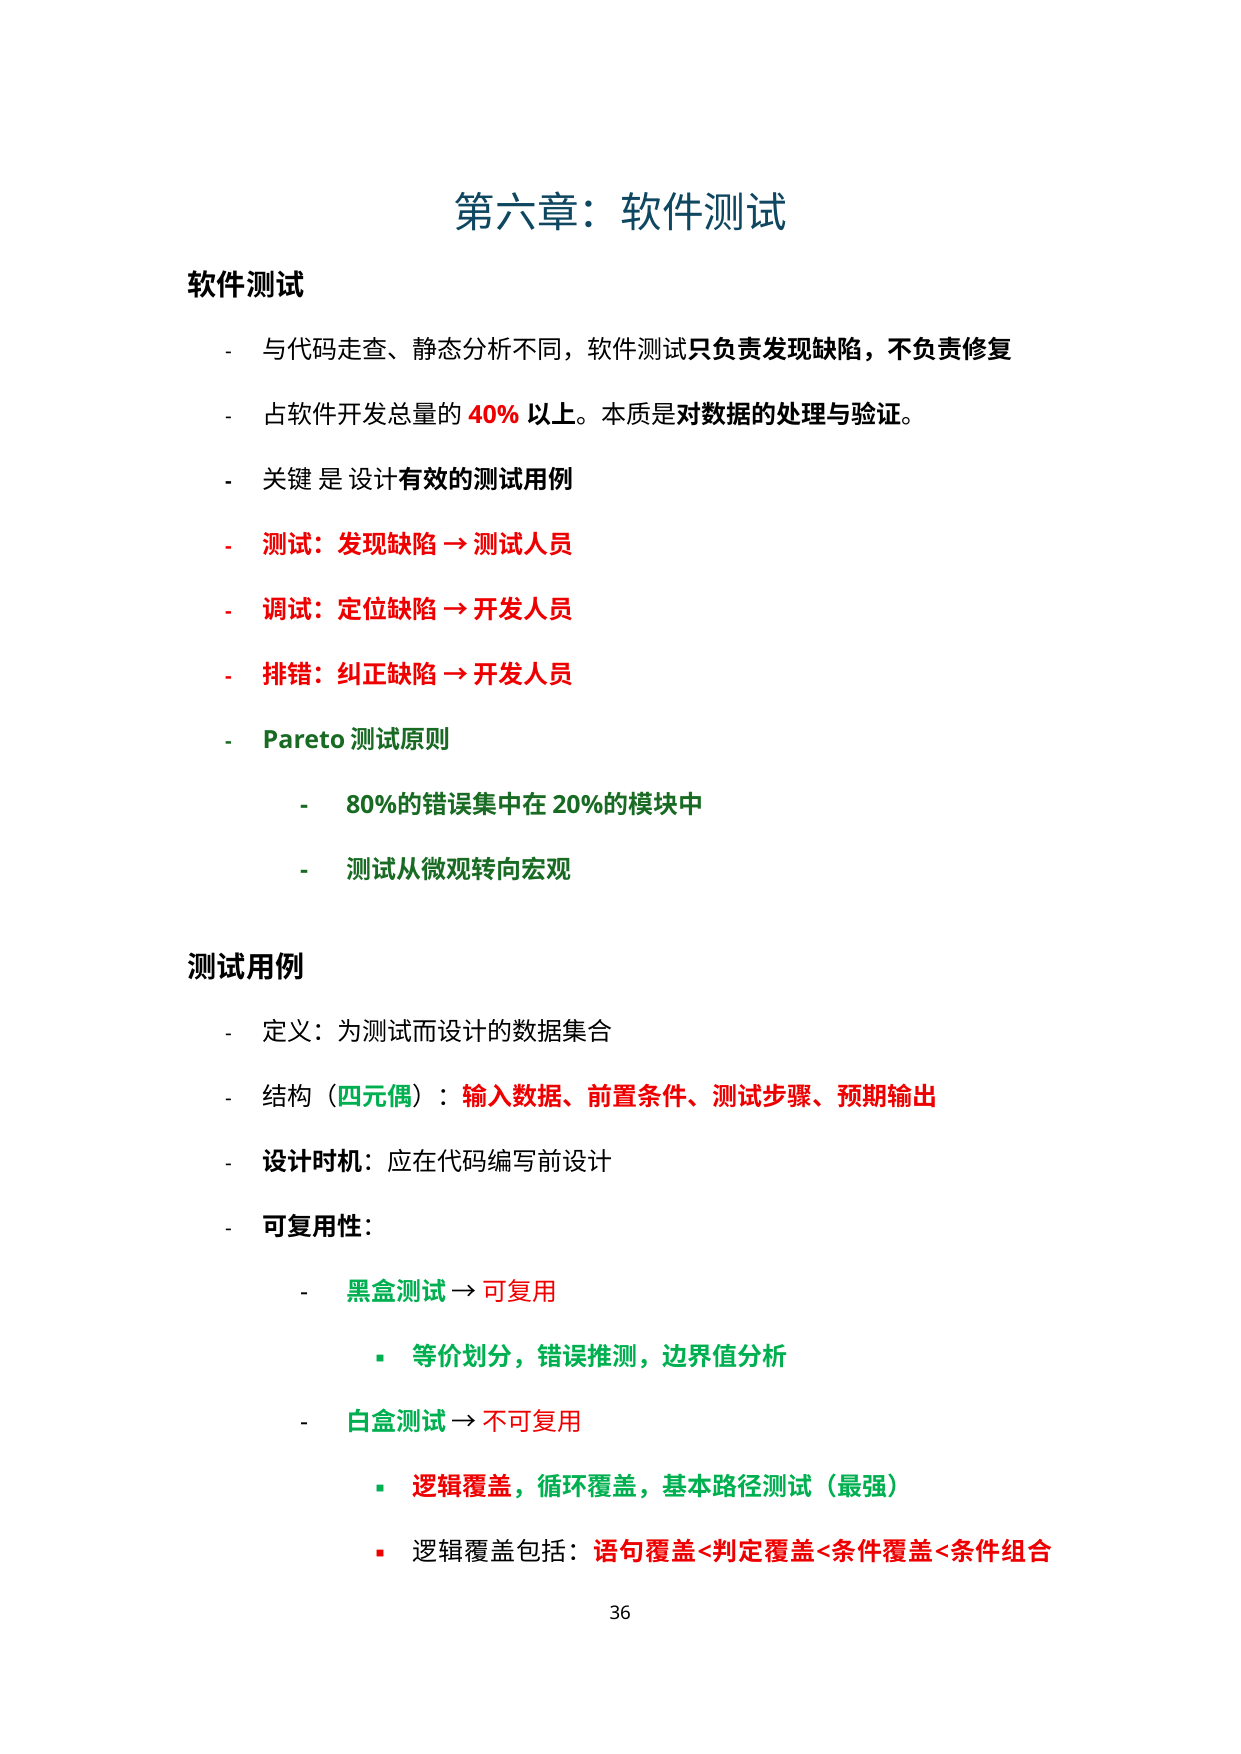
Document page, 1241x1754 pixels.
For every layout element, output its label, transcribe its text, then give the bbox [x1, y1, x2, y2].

list 逻辑覆盖，循环覆盖，基本路径测试（最强） [375, 1452, 1053, 1517]
list 黑盒测试 → 可复用 [300, 1257, 1053, 1322]
list 与代码走查、静态分析不同，软件测试只负责发现缺陷，不负责修复 [225, 315, 1053, 380]
list 定义：为测试而设计的数据集合 [225, 997, 1053, 1062]
list 等价划分，错误推测，边界值分析 [375, 1322, 1053, 1387]
list 关键 是 设计有效的测试用例 [225, 445, 1053, 510]
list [375, 1517, 1053, 1582]
text 测试用例 [187, 932, 1053, 997]
text 软件测试 [187, 250, 1053, 315]
list 设计时机：应在代码编写前设计 [225, 1127, 1053, 1192]
list 80%的错误集中在20%的模块中 [300, 770, 1053, 835]
list 白盒测试 → 不可复用 [300, 1387, 1053, 1452]
list 占软件开发总量的 40% 以上。本质是对数据的处理与验证。 [225, 380, 1053, 445]
list 调试：定位缺陷 → 开发人员 [225, 575, 1053, 640]
subtitle 第六章：软件测试 [187, 176, 1053, 241]
list 可复用性： [225, 1192, 1053, 1257]
list 结构（四元偶）：输入数据、前置条件、测试步骤、预期输出 [225, 1062, 1053, 1127]
list 测试：发现缺陷 → 测试人员 [225, 510, 1053, 575]
list 测试从微观转向宏观 [300, 835, 1053, 900]
list 排错：纠正缺陷 → 开发人员 [225, 640, 1053, 705]
list Pareto测试原则 [225, 705, 1053, 770]
